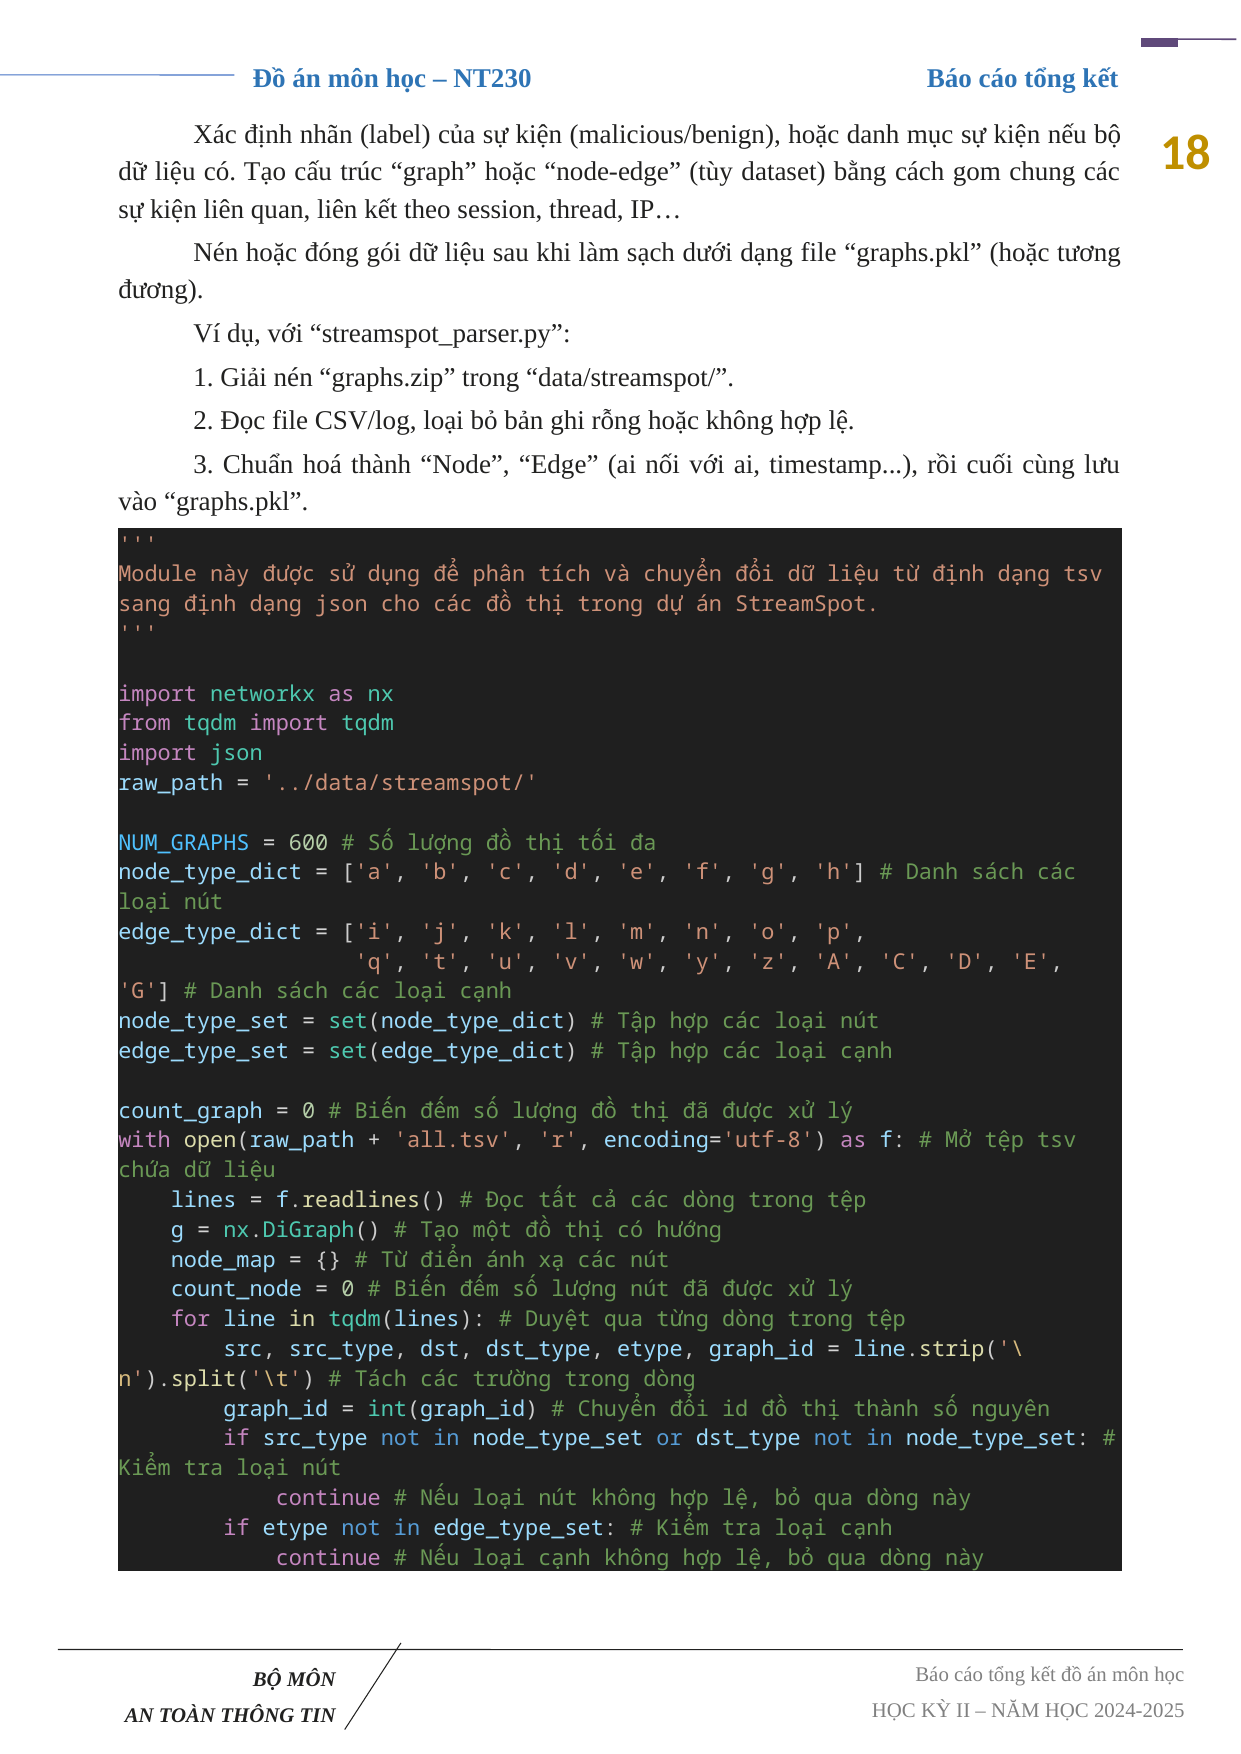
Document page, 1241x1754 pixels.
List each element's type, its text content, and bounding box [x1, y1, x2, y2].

text if etype not in edge_type_set: # Kiểm tra loại cạnh [118, 1512, 1122, 1541]
text import json [118, 737, 1122, 767]
text Nén hoặc đóng gói dữ liệu sau khi làm sạch dưới dạng file “graphs.pkl” (hoặc tương đương). [118, 236, 1122, 305]
text Xác định nhãn (label) của sự kiện (malicious/benign), hoặc danh mục sự kiện nếu bộ dữ liệu có. Tạo cấu trúc “graph” hoặc “node-edge” (tùy dataset) bằng cách gom chung các sự kiện liên quan, liên kết theo session, thread, IP… [118, 118, 1122, 224]
text 2. Đọc file CSV/log, loại bỏ bản ghi rỗng hoặc không hợp lệ. [118, 404, 1122, 435]
text Module này được sử dụng để phân tích và chuyển đổi dữ liệu từ định dạng tsv sang định dạng json cho các đồ thị trong dự án StreamSpot. [118, 558, 1122, 618]
text if src_type not in node_type_set or dst_type not in node_type_set: # Kiểm tra loại nút [118, 1422, 1122, 1482]
text continue # Nếu loại cạnh không hợp lệ, bỏ qua dòng này [118, 1541, 1122, 1571]
text graph_id = int(graph_id) # Chuyển đổi id đồ thị thành số nguyên [118, 1392, 1122, 1422]
text from tqdm import tqdm [118, 707, 1122, 737]
text 'q', 't', 'u', 'v', 'w', 'y', 'z', 'A', 'C', 'D', 'E', 'G'] # Danh sách các loại cạnh [118, 946, 1122, 1005]
text continue # Nếu loại nút không hợp lệ, bỏ qua dòng này [118, 1482, 1122, 1512]
text NUM_GRAPHS = 600 # Số lượng đồ thị tối đa [118, 826, 1122, 856]
text count_graph = 0 # Biến đếm số lượng đồ thị đã được xử lý [118, 1094, 1122, 1124]
text with open(raw_path + 'all.tsv', 'r', encoding='utf-8') as f: # Mở tệp tsv chứa dữ liệu [118, 1124, 1122, 1184]
text 3. Chuẩn hoá thành “Node”, “Edge” (ai nối với ai, timestamp...), rồi cuối cùng lưu vào “graphs.pkl”. [118, 448, 1122, 516]
text ''' [118, 528, 1122, 558]
text g = nx.DiGraph() # Tạo một đồ thị có hướng [118, 1214, 1122, 1243]
text count_node = 0 # Biến đếm số lượng nút đã được xử lý [118, 1273, 1122, 1303]
text node_type_dict = ['a', 'b', 'c', 'd', 'e', 'f', 'g', 'h'] # Danh sách các loại nút [118, 856, 1122, 916]
text 1. Giải nén “graphs.zip” trong “data/streamspot/”. [118, 361, 1122, 392]
text import networkx as nx [118, 677, 1122, 707]
text Ví dụ, với “streamspot_parser.py”: [118, 317, 1122, 348]
text for line in tqdm(lines): # Duyệt qua từng dòng trong tệp [118, 1303, 1122, 1333]
text src, src_type, dst, dst_type, etype, graph_id = line.strip('\n').split('\t') # Tách các trường trong dòng [118, 1333, 1122, 1392]
text lines = f.readlines() # Đọc tất cả các dòng trong tệp [118, 1184, 1122, 1214]
text node_type_set = set(node_type_dict) # Tập hợp các loại nút [118, 1005, 1122, 1035]
text edge_type_dict = ['i', 'j', 'k', 'l', 'm', 'n', 'o', 'p', [118, 916, 1122, 946]
text edge_type_set = set(edge_type_dict) # Tập hợp các loại cạnh [118, 1035, 1122, 1065]
text ''' [118, 618, 1122, 648]
text raw_path = '../data/streamspot/' [118, 767, 1122, 797]
text node_map = {} # Từ điển ánh xạ các nút [118, 1243, 1122, 1273]
